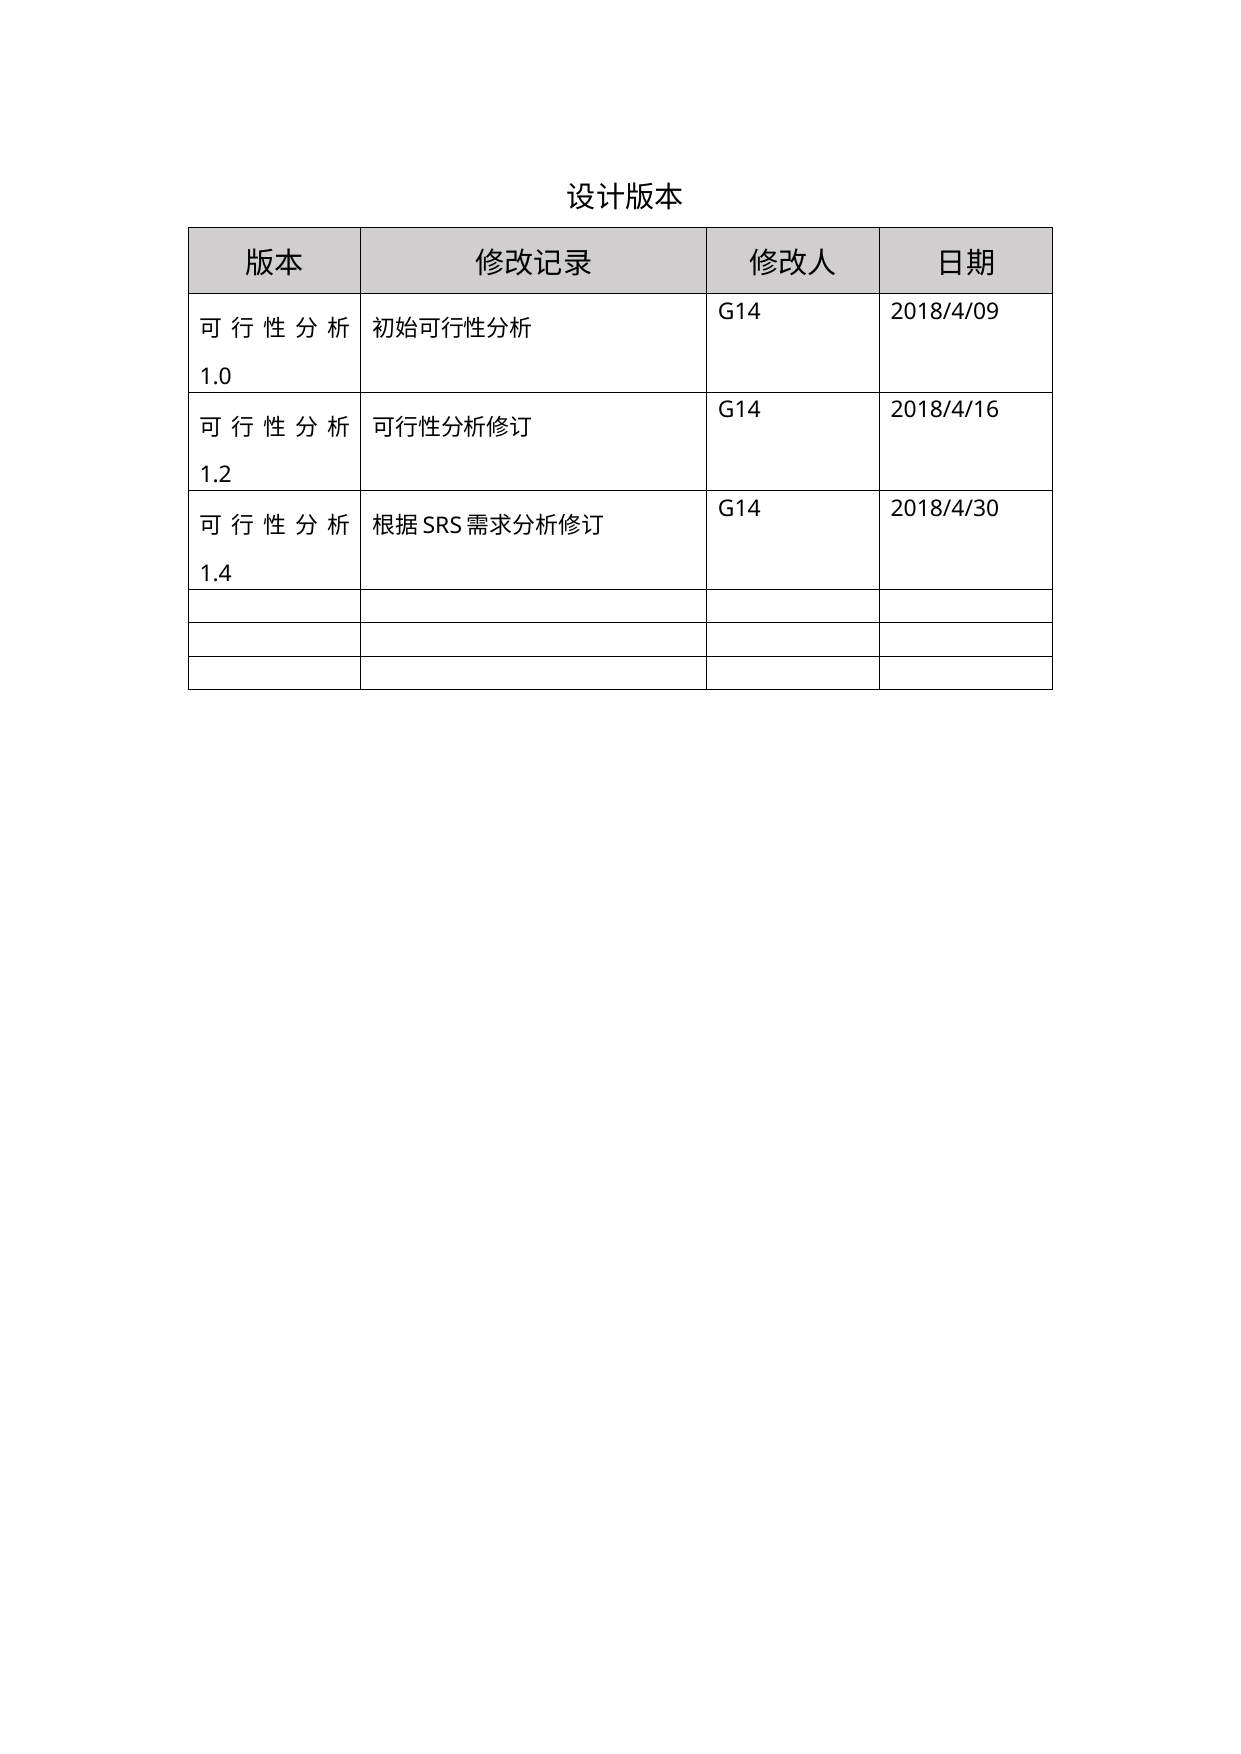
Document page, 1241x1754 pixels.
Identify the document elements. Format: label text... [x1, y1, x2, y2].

table_header 修改记录 [361, 228, 706, 293]
table_cell [361, 590, 706, 622]
table_cell G14 [707, 294, 879, 392]
table_cell [707, 590, 879, 622]
table_cell 初始可行性分析 [361, 294, 706, 392]
table_cell 可行性分析1.2 [189, 393, 360, 490]
table_header 日期 [880, 228, 1052, 293]
table_cell [880, 657, 1052, 689]
table_cell [189, 590, 360, 622]
table_cell 可行性分析1.4 [189, 491, 360, 589]
table_cell 2018/4/16 [880, 393, 1052, 490]
table_cell [189, 657, 360, 689]
table_cell [880, 623, 1052, 656]
table_header 版本 [189, 228, 360, 293]
table_cell [707, 657, 879, 689]
table_cell [880, 590, 1052, 622]
table_cell [707, 623, 879, 656]
table_cell [189, 623, 360, 656]
table_cell G14 [707, 491, 879, 589]
table_cell 可行性分析1.0 [189, 294, 360, 392]
table_header 修改人 [707, 228, 879, 293]
table_cell G14 [707, 393, 879, 490]
table_cell 根据SRS需求分析修订 [361, 491, 706, 589]
table_cell 2018/4/30 [880, 491, 1052, 589]
text 设计版本 [187, 162, 1053, 227]
table_cell 可行性分析修订 [361, 393, 706, 490]
table_cell [361, 623, 706, 656]
table_cell [361, 657, 706, 689]
table_cell 2018/4/09 [880, 294, 1052, 392]
